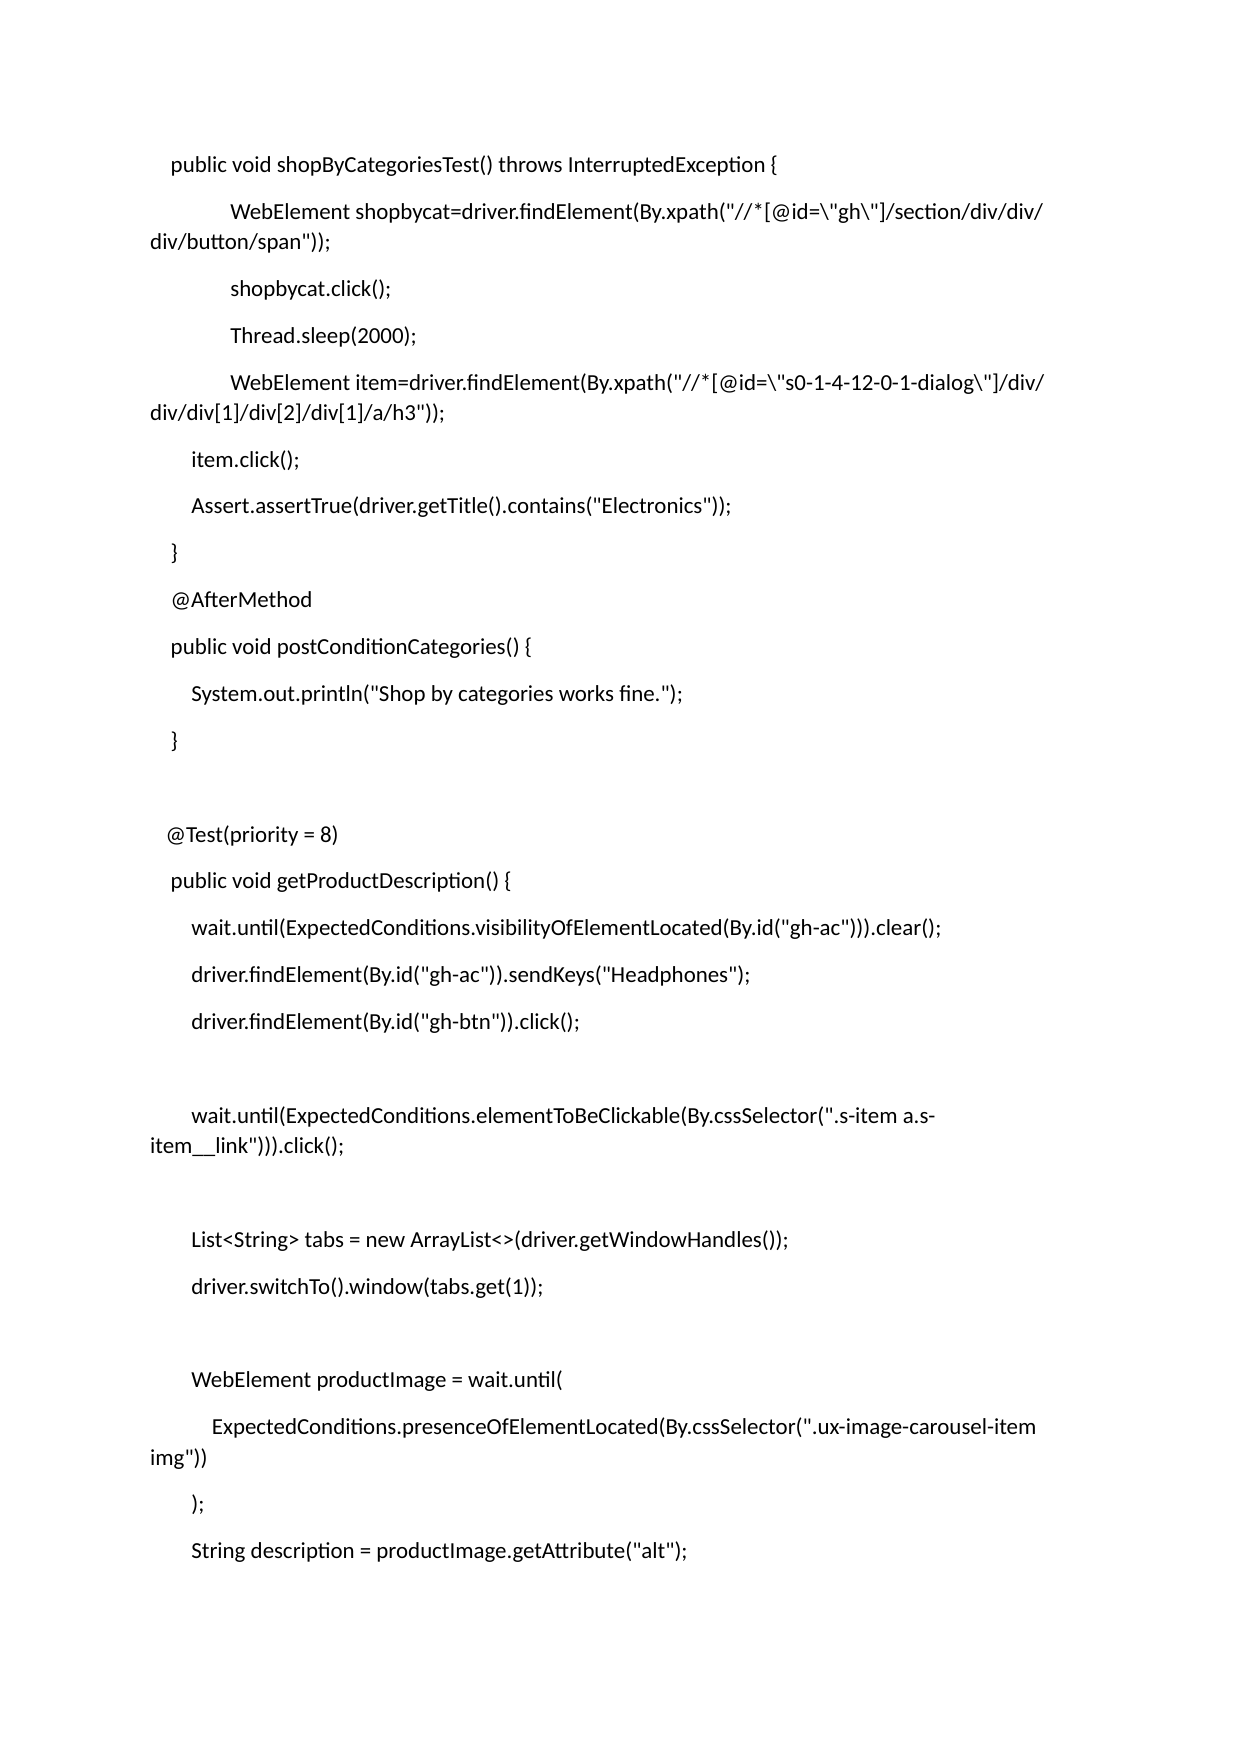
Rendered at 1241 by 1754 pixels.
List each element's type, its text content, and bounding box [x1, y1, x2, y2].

text driver.findElement(By.id("gh-ac")).sendKeys("Headphones"); [150, 960, 1090, 988]
text } [150, 538, 1090, 567]
text WebElement item=driver.findElement(By.xpath("//*[@id=\"s0-1-4-12-0-1-dialog\"]/div/div/div[1]/div[2]/div[1]/a/h3")); [150, 368, 1090, 426]
text } [150, 726, 1090, 754]
text @AfterMethod [150, 585, 1090, 613]
text WebElement shopbycat=driver.findElement(By.xpath("//*[@id=\"gh\"]/section/div/div/div/button/span")); [150, 197, 1090, 255]
text System.out.println("Shop by categories works fine."); [150, 679, 1090, 707]
text Assert.assertTrue(driver.getTitle().contains("Electronics")); [150, 492, 1090, 520]
text ); [150, 1489, 1090, 1518]
text wait.until(ExpectedConditions.visibilityOfElementLocated(By.id("gh-ac"))).clear(); [150, 913, 1090, 942]
text wait.until(ExpectedConditions.elementToBeClickable(By.cssSelector(".s-item a.s-item__link"))).click(); [150, 1101, 1090, 1159]
text List<String> tabs = new ArrayList<>(driver.getWindowHandles()); [150, 1225, 1090, 1253]
text public void getProductDescription() { [150, 867, 1090, 895]
text shopbycat.click(); [150, 274, 1090, 302]
text ExpectedConditions.presenceOfElementLocated(By.cssSelector(".ux-image-carousel-item img")) [150, 1412, 1090, 1471]
text Thread.sleep(2000); [150, 321, 1090, 349]
text String description = productImage.getAttribute("alt"); [150, 1536, 1090, 1564]
text driver.switchTo().window(tabs.get(1)); [150, 1272, 1090, 1300]
text public void shopByCategoriesTest() throws InterruptedException { [150, 150, 1090, 178]
text public void postConditionCategories() { [150, 632, 1090, 660]
text driver.findElement(By.id("gh-btn")).click(); [150, 1007, 1090, 1035]
text WebElement productImage = wait.until( [150, 1366, 1090, 1394]
text item.click(); [150, 445, 1090, 473]
text @Test(priority = 8) [150, 820, 1090, 848]
